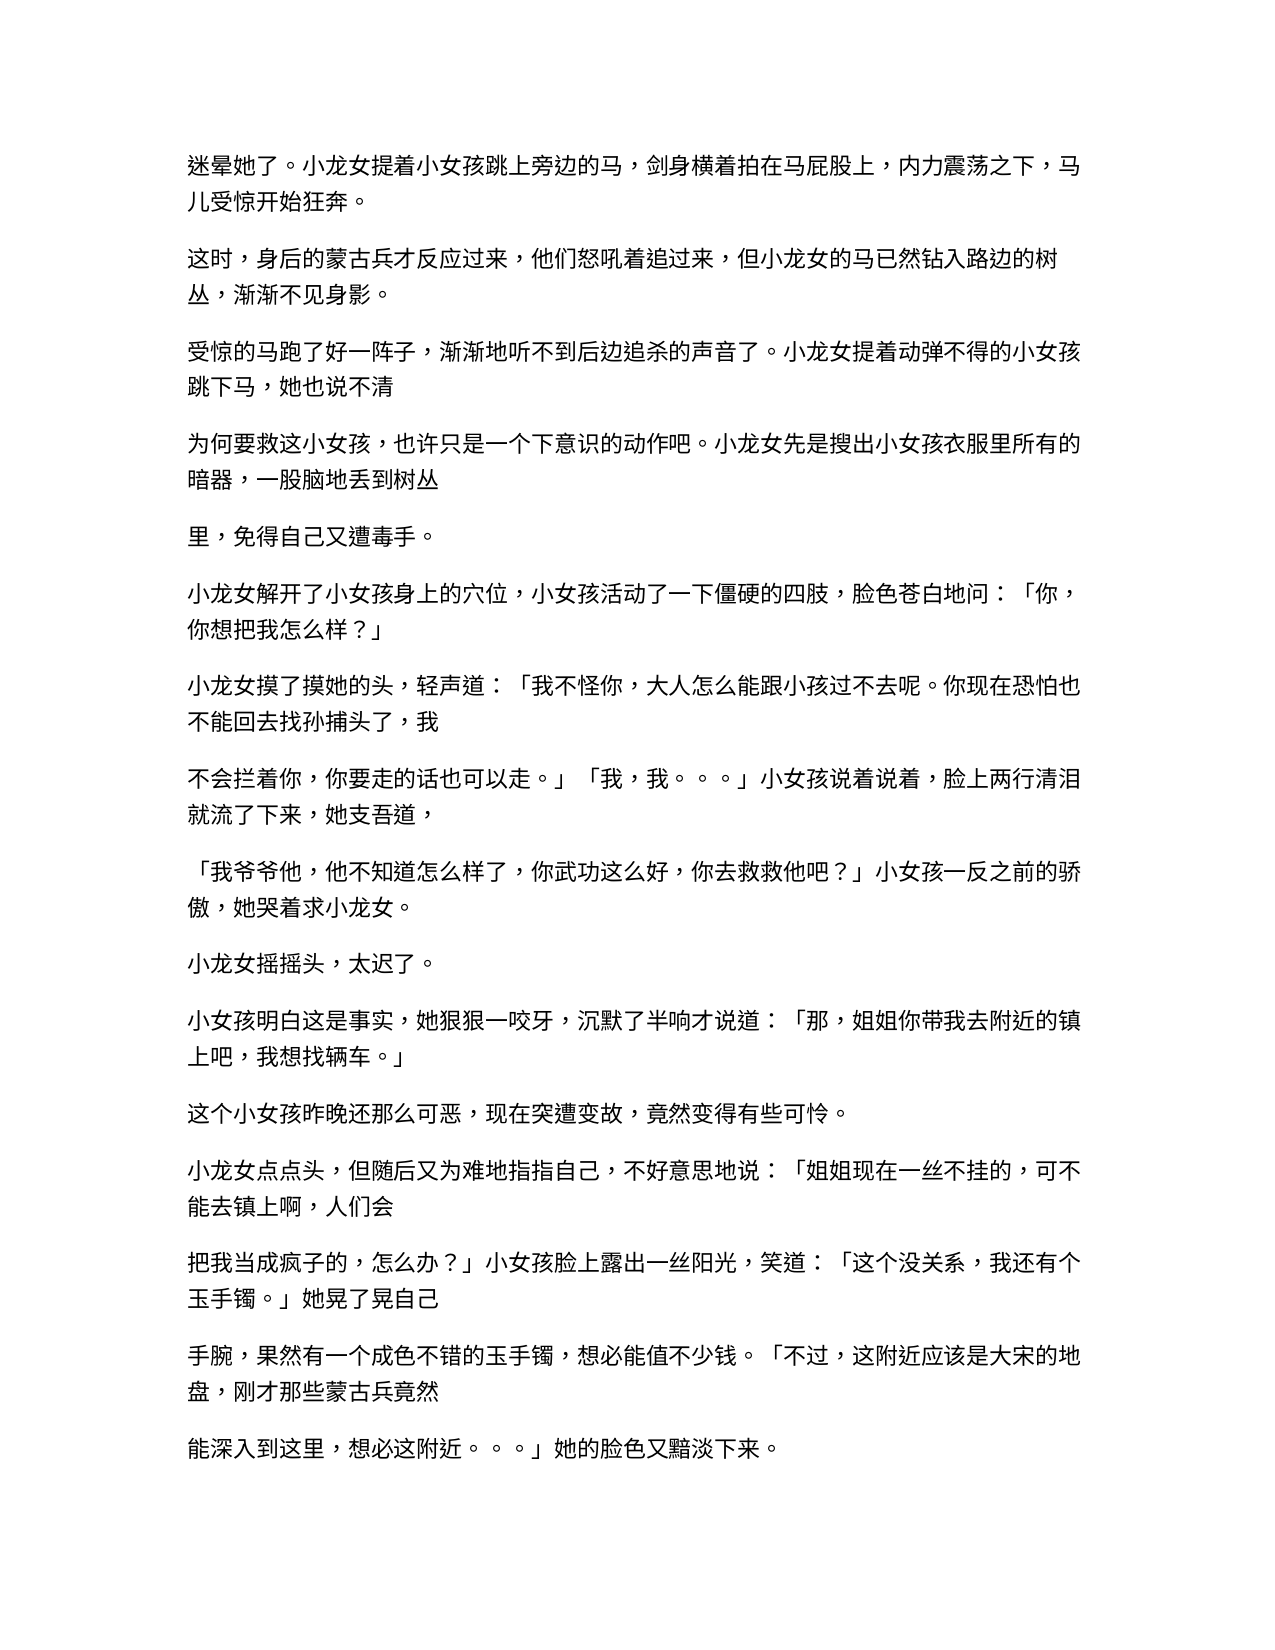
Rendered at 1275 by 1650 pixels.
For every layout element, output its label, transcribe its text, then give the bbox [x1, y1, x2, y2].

text 里，免得自己又遭毒手。 [187, 521, 1087, 552]
text 不会拦着你，你要走的话也可以走。」「我，我。。。」小女孩说着说着，脸上两行清泪就流了下来，她支吾道， [187, 763, 1087, 830]
text 小龙女摸了摸她的头，轻声道：「我不怪你，大人怎么能跟小孩过不去呢。你现在恐怕也不能回去找孙捕头了，我 [187, 670, 1087, 737]
text 小龙女点点头，但随后又为难地指指自己，不好意思地说：「姐姐现在一丝不挂的，可不能去镇上啊，人们会 [187, 1155, 1087, 1222]
text 「我爷爷他，他不知道怎么样了，你武功这么好，你去救救他吧？」小女孩一反之前的骄傲，她哭着求小龙女。 [187, 856, 1087, 923]
text 小女孩明白这是事实，她狠狠一咬牙，沉默了半响才说道：「那，姐姐你带我去附近的镇上吧，我想找辆车。」 [187, 1005, 1087, 1072]
text 小龙女解开了小女孩身上的穴位，小女孩活动了一下僵硬的四肢，脸色苍白地问：「你，你想把我怎么样？」 [187, 578, 1087, 645]
text 迷晕她了。小龙女提着小女孩跳上旁边的马，剑身横着拍在马屁股上，内力震荡之下，马儿受惊开始狂奔。 [187, 150, 1087, 217]
text 这时，身后的蒙古兵才反应过来，他们怒吼着追过来，但小龙女的马已然钻入路边的树丛，渐渐不见身影。 [187, 243, 1087, 310]
text 手腕，果然有一个成色不错的玉手镯，想必能值不少钱。「不过，这附近应该是大宋的地盘，刚才那些蒙古兵竟然 [187, 1340, 1087, 1407]
text 能深入到这里，想必这附近。。。」她的脸色又黯淡下来。 [187, 1433, 1087, 1464]
text 把我当成疯子的，怎么办？」小女孩脸上露出一丝阳光，笑道：「这个没关系，我还有个玉手镯。」她晃了晃自己 [187, 1247, 1087, 1314]
text 为何要救这小女孩，也许只是一个下意识的动作吧。小龙女先是搜出小女孩衣服里所有的暗器，一股脑地丢到树丛 [187, 428, 1087, 495]
text 小龙女摇摇头，太迟了。 [187, 948, 1087, 980]
text 受惊的马跑了好一阵子，渐渐地听不到后边追杀的声音了。小龙女提着动弹不得的小女孩跳下马，她也说不清 [187, 335, 1087, 403]
text 这个小女孩昨晚还那么可恶，现在突遭变故，竟然变得有些可怜。 [187, 1098, 1087, 1129]
